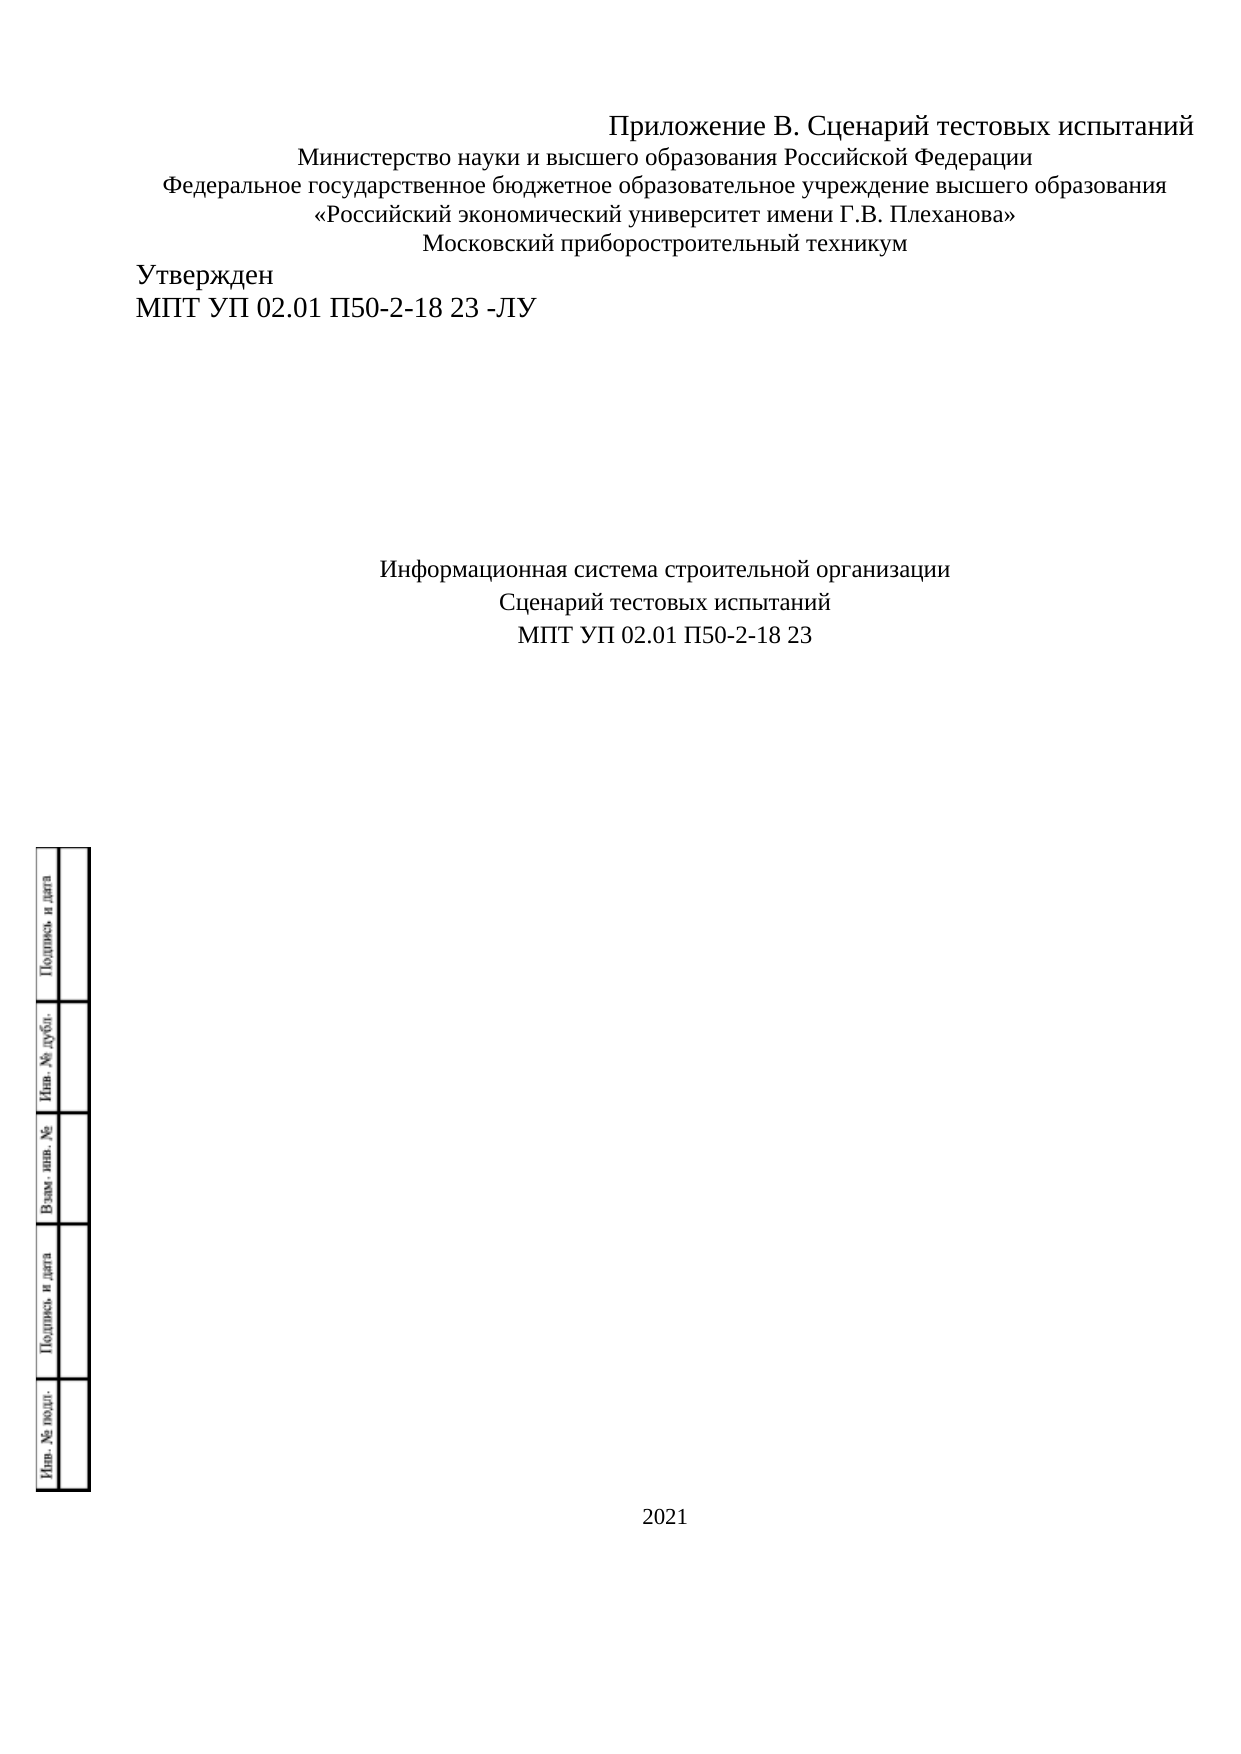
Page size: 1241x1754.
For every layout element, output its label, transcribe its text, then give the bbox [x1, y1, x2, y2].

text МПТ УП 02.01 П50-2-18 23 [135, 620, 1194, 649]
text Информационная система строительной организации [135, 554, 1194, 583]
text 2021 [135, 1503, 1194, 1529]
picture [35, 847, 91, 1492]
text Московский приборостроительный техникум [135, 228, 1194, 257]
text Министерство науки и высшего образования Российской Федерации [135, 142, 1194, 171]
text Сценарий тестовых испытаний [135, 587, 1194, 616]
text «Российский экономический университет имени Г.В. Плеханова» [135, 199, 1194, 228]
text Утвержден МПТ УП 02.01 П50-2-18 23 -ЛУ [135, 257, 1194, 324]
text Федеральное государственное бюджетное образовательное учреждение высшего образования [135, 171, 1194, 199]
text Приложение В. Сценарий тестовых испытаний [135, 108, 1194, 142]
